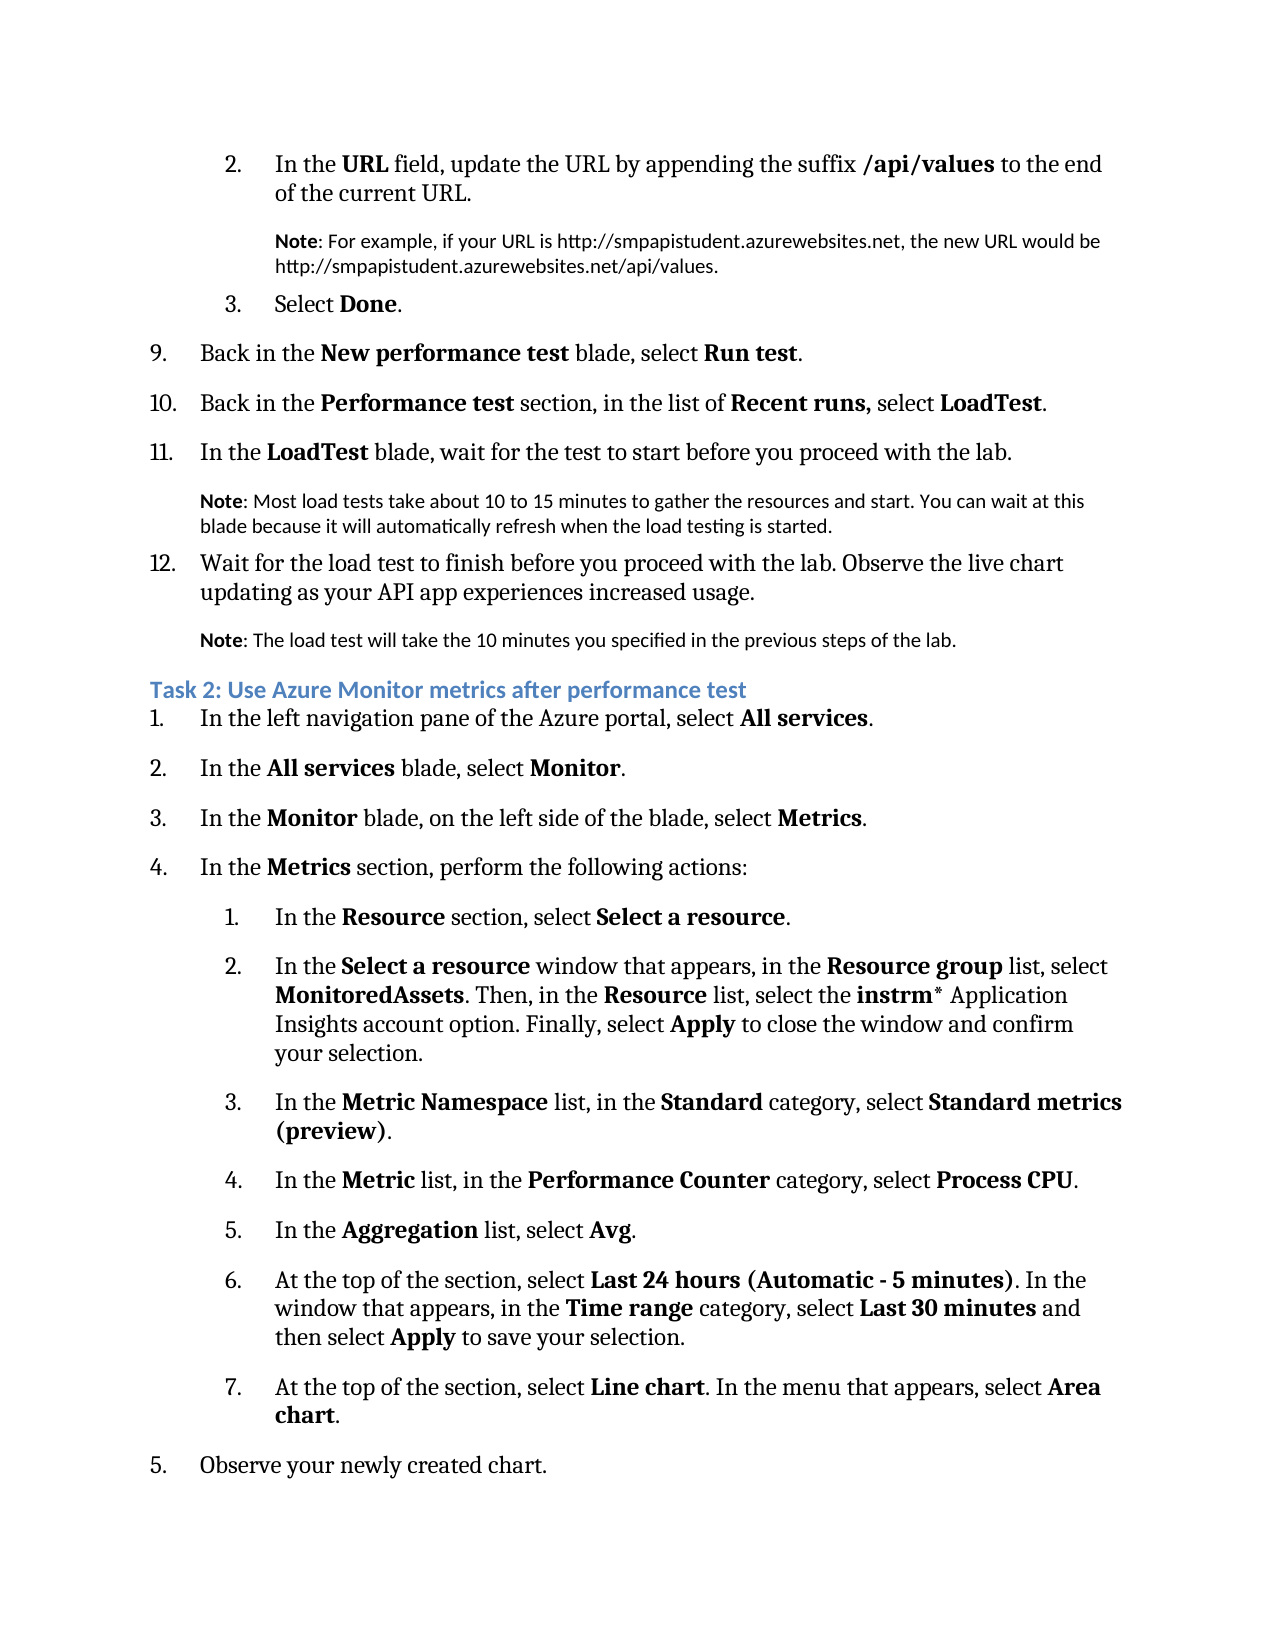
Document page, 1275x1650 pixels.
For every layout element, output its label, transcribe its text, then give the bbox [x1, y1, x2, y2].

list Note: Most load tests take about 10 to 15 minutes to gather the resources and start. You can wait at this blade because it will automatically refresh when the load testing is started. [150, 488, 1125, 539]
list In the Metrics section, perform the following actions: [150, 853, 1125, 882]
list Observe your newly created chart. [150, 1451, 1125, 1480]
list In the All services blade, select Monitor. [150, 754, 1125, 783]
list Back in the Performance test section, in the list of Recent runs, select LoadTest. [150, 389, 1125, 417]
list In the URL field, update the URL by appending the suffix /api/values to the end of the current URL. [225, 150, 1125, 207]
list In the left navigation pane of the Azure portal, select All services. [150, 704, 1125, 733]
list Wait for the load test to finish before you proceed with the lab. Observe the live chart updating as your API app experiences increased usage. [150, 549, 1125, 607]
list In the Select a resource window that appears, in the Resource group list, select MonitoredAssets. Then, in the Resource list, select the instrm* Application Insights account option. Finally, select Apply to close the window and confirm your selection. [225, 952, 1125, 1067]
list Back in the New performance test blade, select Run test. [150, 339, 1125, 368]
list In the Aggregation list, select Avg. [225, 1216, 1125, 1245]
list Select Done. [225, 289, 1125, 318]
list In the LoadTest blade, wait for the test to start before you proceed with the lab. [150, 438, 1125, 467]
list At the top of the section, select Line chart. In the menu that appears, select Area chart. [225, 1373, 1125, 1430]
list At the top of the section, select Last 24 hours (Automatic - 5 minutes). In the window that appears, in the Time range category, select Last 30 minutes and then select Apply to save your selection. [225, 1266, 1125, 1352]
list In the Resource section, select Select a resource. [225, 903, 1125, 931]
list In the Monitor blade, on the left side of the blade, select Metrics. [150, 803, 1125, 832]
list In the Metric Namespace list, in the Standard category, select Standard metrics (preview). [225, 1088, 1125, 1146]
list In the Metric list, in the Performance Counter category, select Process CPU. [225, 1166, 1125, 1195]
list Note: For example, if your URL is http://smpapistudent.azurewebsites.net, the new URL would be http://smpapistudent.azurewebsites.net/api/values. [225, 228, 1125, 279]
list Note: The load test will take the 10 minutes you specified in the previous steps of the lab. [150, 627, 1125, 653]
subtitle Task 2: Use Azure Monitor metrics after performance test [150, 674, 1125, 704]
